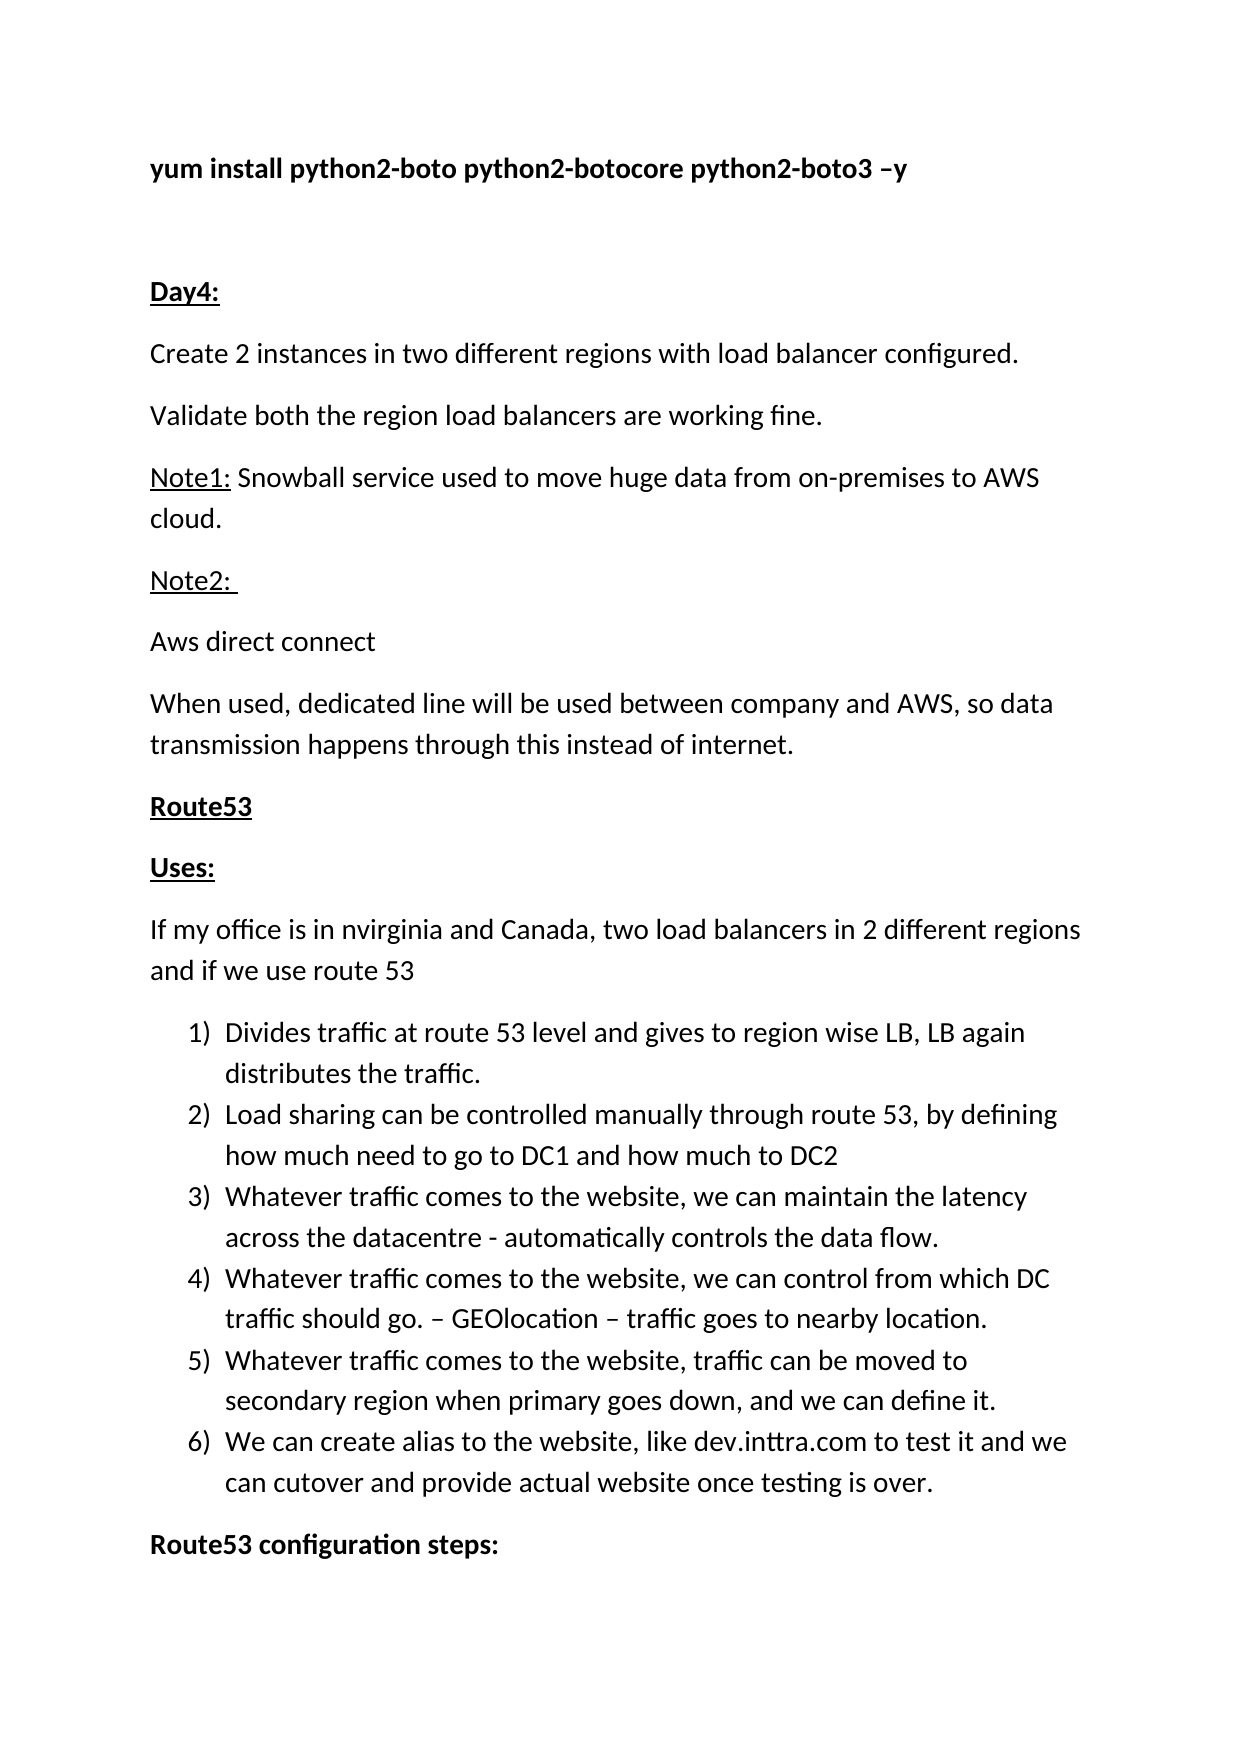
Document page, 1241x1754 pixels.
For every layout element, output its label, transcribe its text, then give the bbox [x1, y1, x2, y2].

text Validate both the region load balancers are working fine. [150, 397, 1090, 433]
text Uses: [150, 849, 1090, 885]
text When used, dedicated line will be used between company and AWS, so data transmission happens through this instead of internet. [150, 685, 1090, 762]
text Create 2 instances in two different regions with load balancer configured. [150, 335, 1090, 371]
text Aws direct connect [150, 623, 1090, 659]
list Load sharing can be controlled manually through route 53, by defining how much need to go to DC1 and how much to DC2 [187, 1096, 1090, 1172]
text If my office is in nvirginia and Canada, two load balancers in 2 different regions and if we use route 53 [150, 911, 1090, 988]
text yum install python2-boto python2-botocore python2-boto3 –y [150, 150, 1090, 186]
text Route53 configuration steps: [150, 1526, 1090, 1562]
list Divides traffic at route 53 level and gives to region wise LB, LB again distributes the traffic. [187, 1014, 1090, 1091]
text Day4: [150, 273, 1090, 309]
list We can create alias to the website, like dev.inttra.com to test it and we can cutover and provide actual website once testing is over. [187, 1423, 1090, 1500]
text Note1: Snowball service used to move huge data from on-premises to AWS cloud. [150, 459, 1090, 535]
list Whatever traffic comes to the website, we can maintain the latency across the datacentre - automatically controls the data flow. [187, 1178, 1090, 1254]
list Whatever traffic comes to the website, we can control from which DC traffic should go. – GEOlocation – traffic goes to nearby location. [187, 1260, 1090, 1336]
text Route53 [150, 788, 1090, 823]
text Note2: [150, 562, 1090, 597]
list Whatever traffic comes to the website, traffic can be moved to secondary region when primary goes down, and we can define it. [187, 1342, 1090, 1418]
